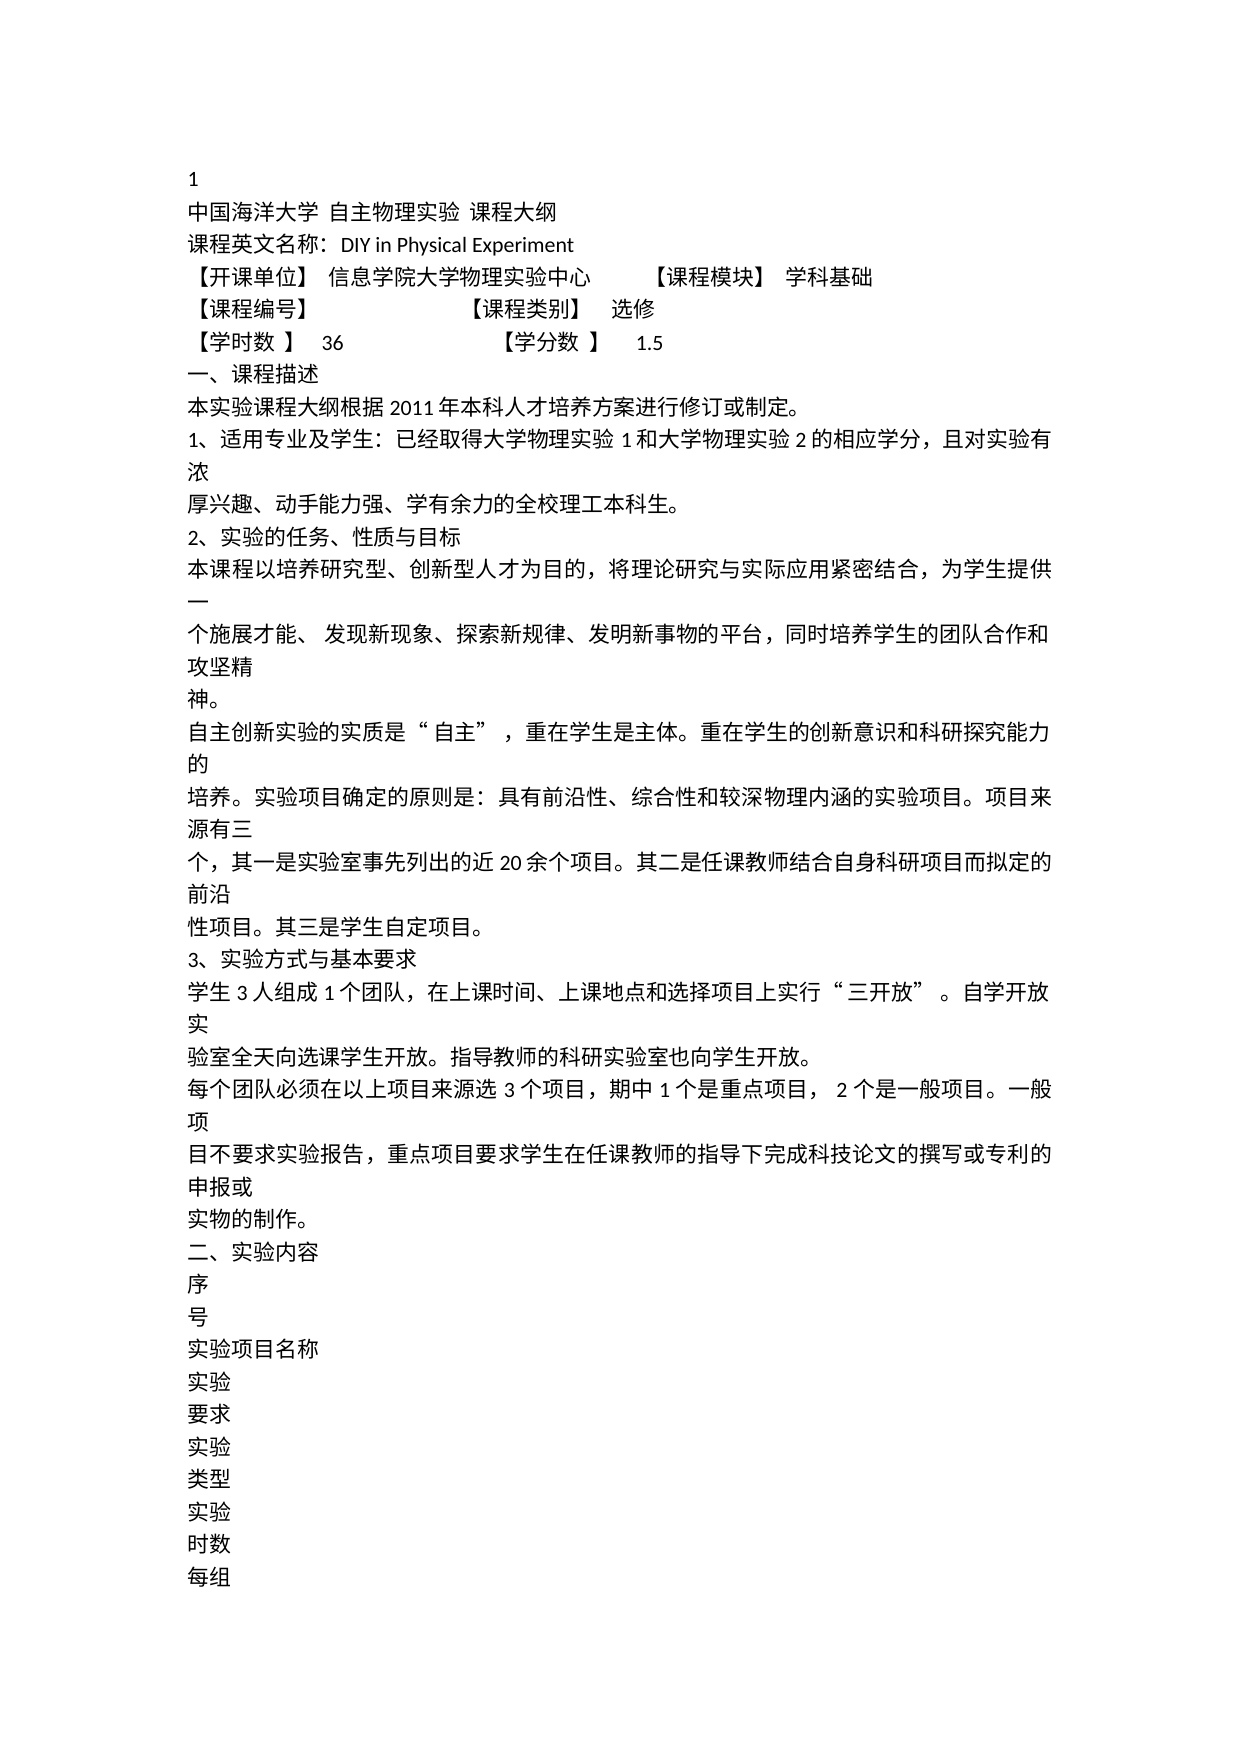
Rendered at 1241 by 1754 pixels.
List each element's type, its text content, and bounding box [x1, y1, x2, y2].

text 自主创新实验的实质是“ 自主” ，重在学生是主体。重在学生的创新意识和科研探究能力的 [187, 714, 1053, 779]
text 实验 [187, 1364, 1053, 1397]
text 【开课单位】 信息学院大学物理实验中心 【课程模块】 学科基础 [187, 259, 1053, 292]
text 实物的制作。 [187, 1202, 1053, 1234]
text 本课程以培养研究型、创新型人才为目的，将理论研究与实际应用紧密结合，为学生提供一 [187, 552, 1053, 617]
text 要求 [187, 1397, 1053, 1429]
text 实验 [187, 1494, 1053, 1527]
text 培养。实验项目确定的原则是：具有前沿性、综合性和较深物理内涵的实验项目。项目来源有三 [187, 779, 1053, 844]
text 验室全天向选课学生开放。指导教师的科研实验室也向学生开放。 [187, 1039, 1053, 1072]
text 类型 [187, 1462, 1053, 1494]
text 每个团队必须在以上项目来源选 3 个项目，期中 1 个是重点项目， 2 个是一般项目。一般项 [187, 1072, 1053, 1137]
text 实验 [187, 1429, 1053, 1462]
text 【课程编号】 【课程类别】 选修 [187, 292, 1053, 324]
text 一、课程描述 [187, 357, 1053, 389]
text 中国海洋大学 自主物理实验 课程大纲 [187, 194, 1053, 227]
text 3、实验方式与基本要求 [187, 942, 1053, 974]
text 厚兴趣、动手能力强、学有余力的全校理工本科生。 [187, 487, 1053, 519]
text 性项目。其三是学生自定项目。 [187, 909, 1053, 942]
text 二、实验内容 [187, 1234, 1053, 1267]
text 每组 [187, 1559, 1053, 1592]
text 目不要求实验报告，重点项目要求学生在任课教师的指导下完成科技论文的撰写或专利的申报或 [187, 1137, 1053, 1202]
text 个，其一是实验室事先列出的近 20 余个项目。其二是任课教师结合自身科研项目而拟定的前沿 [187, 844, 1053, 909]
text 号 [187, 1299, 1053, 1332]
text 学生 3 人组成 1 个团队，在上课时间、上课地点和选择项目上实行“ 三开放” 。自学开放实 [187, 974, 1053, 1039]
text 实验项目名称 [187, 1332, 1053, 1364]
text 1、适用专业及学生：已经取得大学物理实验 1 和大学物理实验 2 的相应学分，且对实验有浓 [187, 422, 1053, 487]
text 2、实验的任务、性质与目标 [187, 519, 1053, 552]
text 本实验课程大纲根据 2011 年本科人才培养方案进行修订或制定。 [187, 389, 1053, 422]
text 课程英文名称：DIY in Physical Experiment [187, 227, 1053, 259]
text 1 [187, 162, 1053, 194]
text 【学时数 】 36 【学分数 】 1.5 [187, 324, 1053, 357]
text 序 [187, 1267, 1053, 1299]
text 神。 [187, 682, 1053, 714]
text 个施展才能、 发现新现象、探索新规律、发明新事物的平台，同时培养学生的团队合作和攻坚精 [187, 617, 1053, 682]
text 时数 [187, 1527, 1053, 1559]
